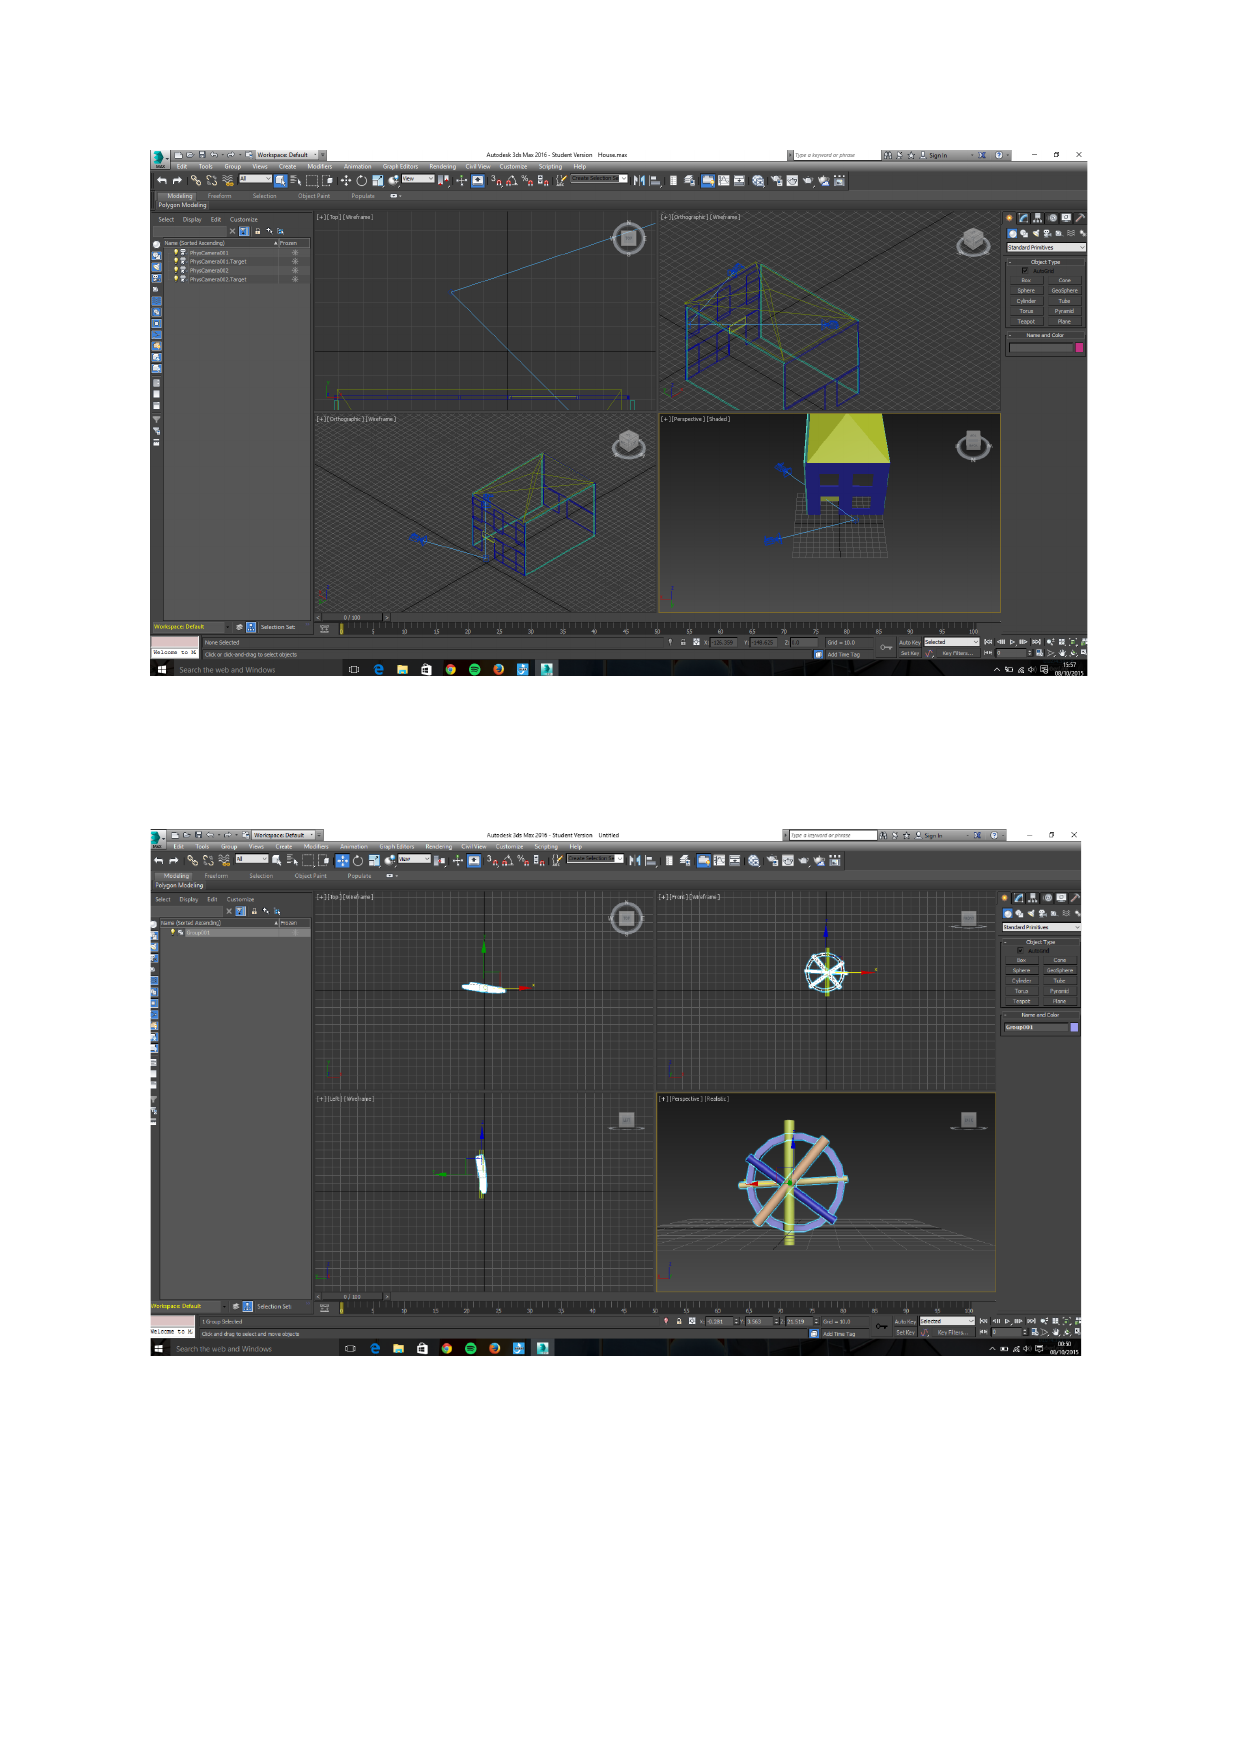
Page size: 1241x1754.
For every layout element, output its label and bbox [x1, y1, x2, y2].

picture [150, 150, 1087, 675]
picture [150, 829, 1086, 1358]
